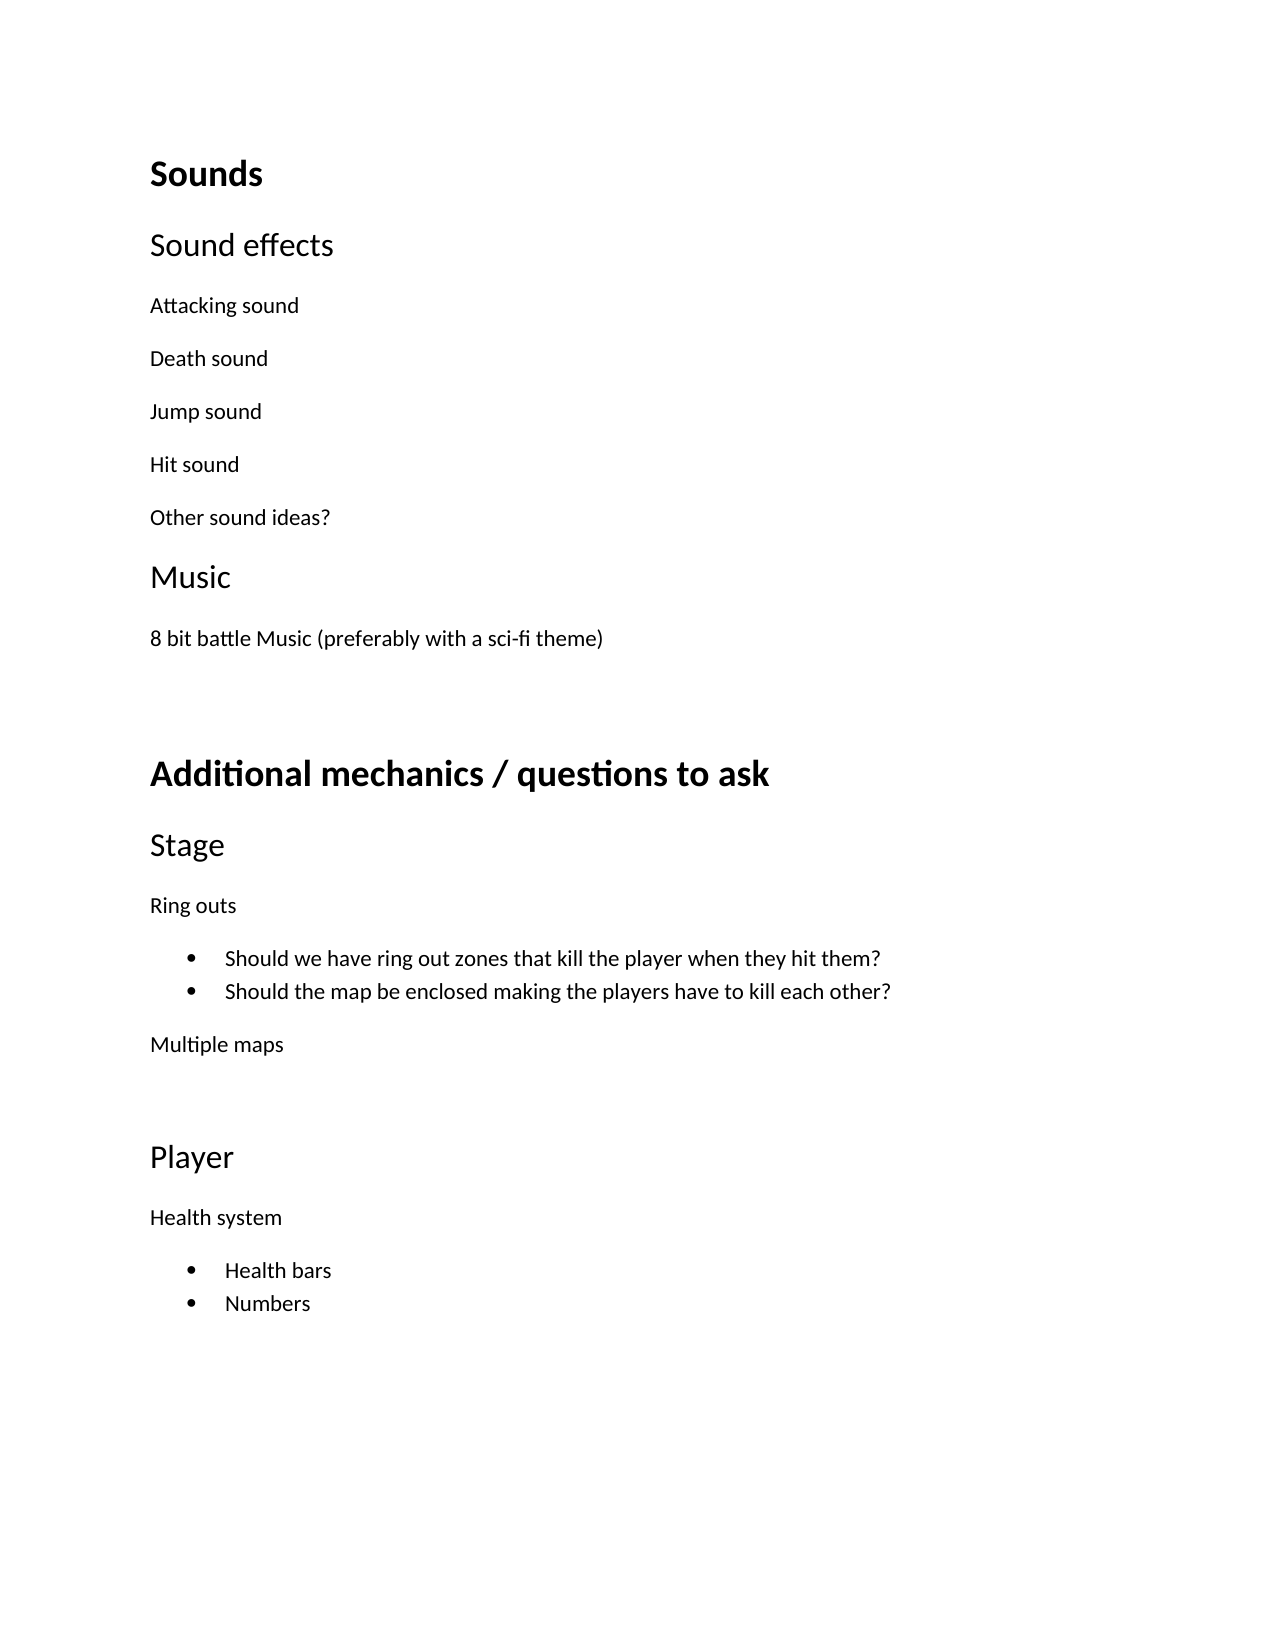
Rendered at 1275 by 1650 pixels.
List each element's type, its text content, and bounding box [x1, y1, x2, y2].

list Health bars [187, 1256, 1125, 1284]
text Sounds [150, 150, 1125, 196]
text Music [150, 556, 1125, 597]
text Death sound [150, 344, 1125, 372]
text Health system [150, 1203, 1125, 1231]
text Multiple maps [150, 1030, 1125, 1058]
list Should the map be enclosed making the players have to kill each other? [187, 977, 1125, 1005]
text Ring outs [150, 892, 1125, 919]
text Other sound ideas? [150, 503, 1125, 531]
list Should we have ring out zones that kill the player when they hit them? [187, 944, 1125, 973]
text Hit sound [150, 450, 1125, 478]
text Jump sound [150, 397, 1125, 425]
text Additional mechanics / questions to ask [150, 750, 1125, 796]
list Numbers [187, 1289, 1125, 1317]
text Player [150, 1136, 1125, 1177]
text Stage [150, 824, 1125, 865]
text Sound effects [150, 223, 1125, 264]
text Attacking sound [150, 291, 1125, 319]
text 8 bit battle Music (preferably with a sci-fi theme) [150, 624, 1125, 652]
